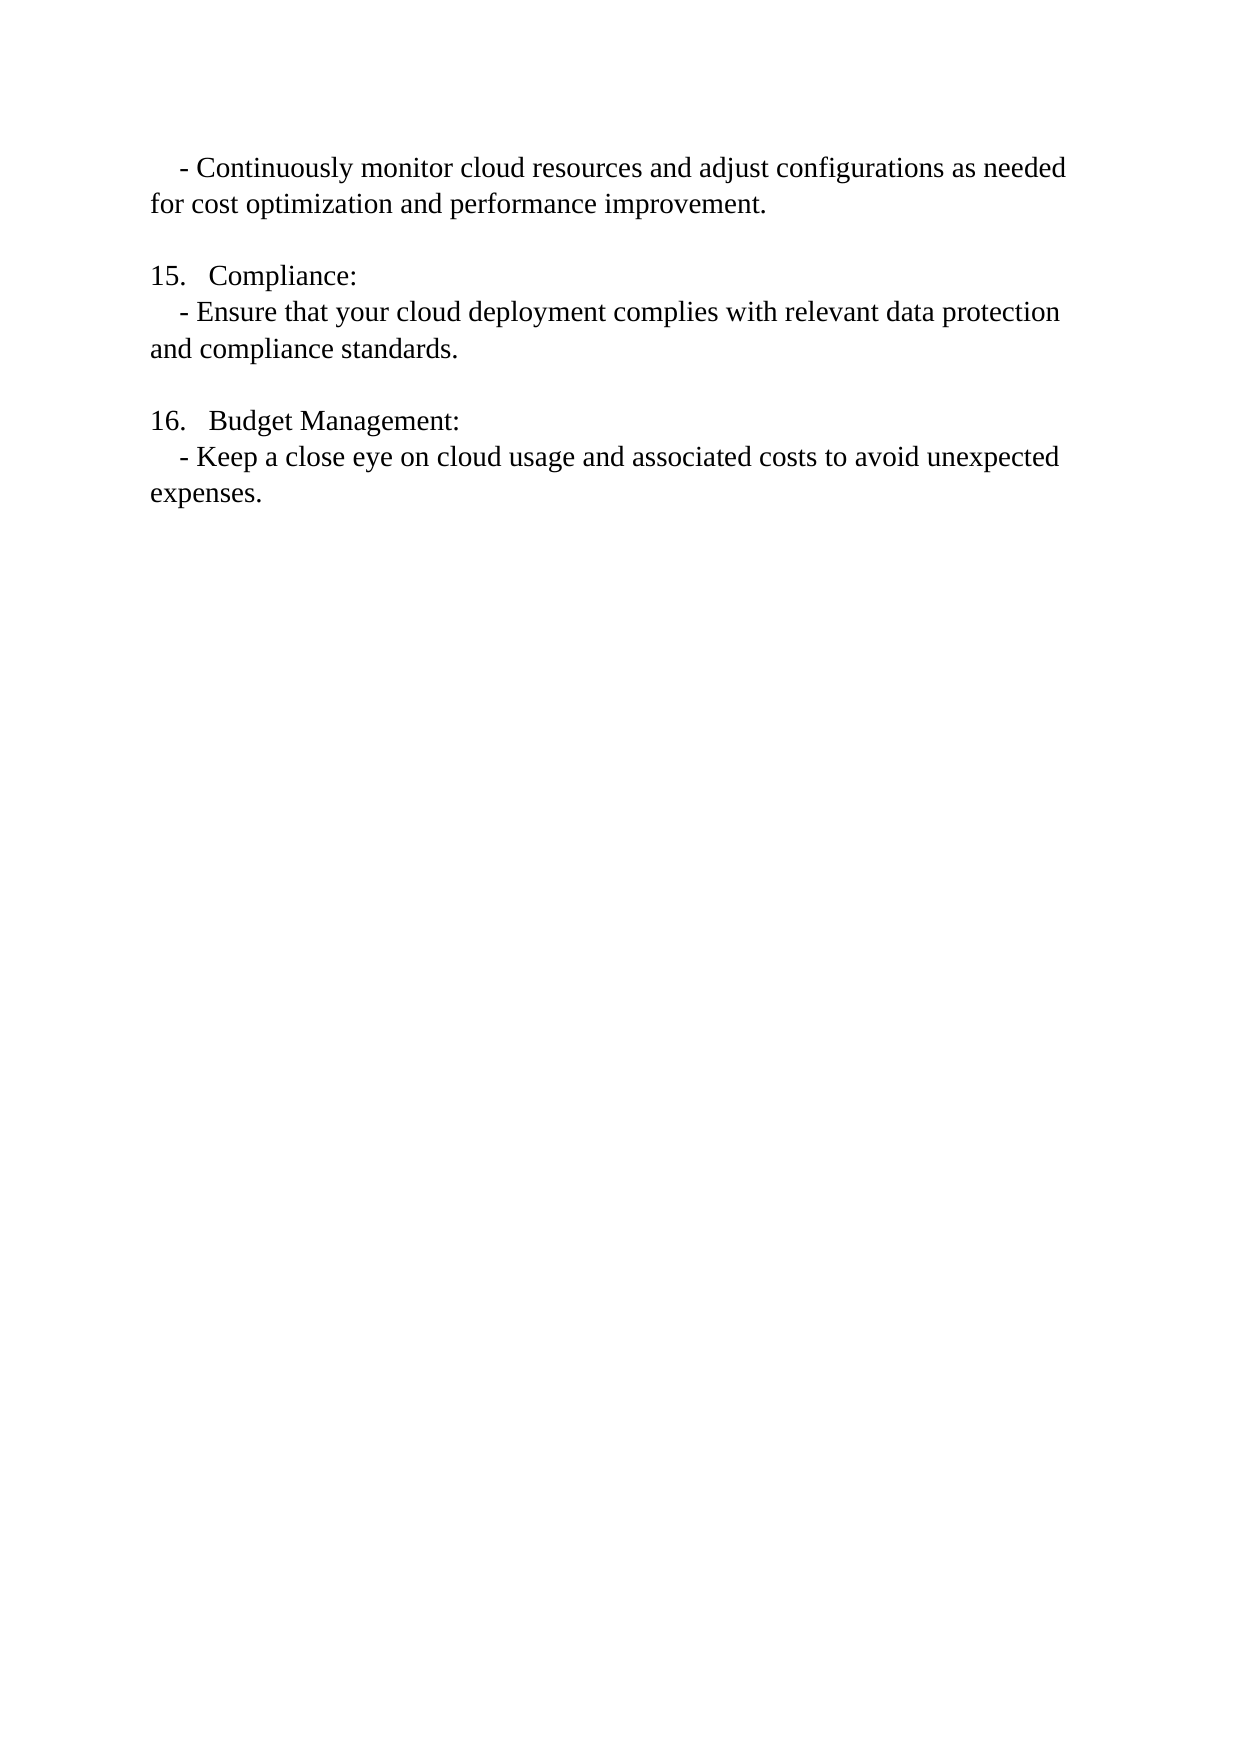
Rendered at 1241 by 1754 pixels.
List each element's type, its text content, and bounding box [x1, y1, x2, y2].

text 15. Compliance: [150, 258, 1090, 292]
text - Continuously monitor cloud resources and adjust configurations as needed for cost optimization and performance improvement. [150, 150, 1090, 220]
text - Ensure that your cloud deployment complies with relevant data protection and compliance standards. [150, 294, 1090, 364]
text - Keep a close eye on cloud usage and associated costs to avoid unexpected expenses. [150, 439, 1090, 509]
text 16. Budget Management: [150, 403, 1090, 437]
